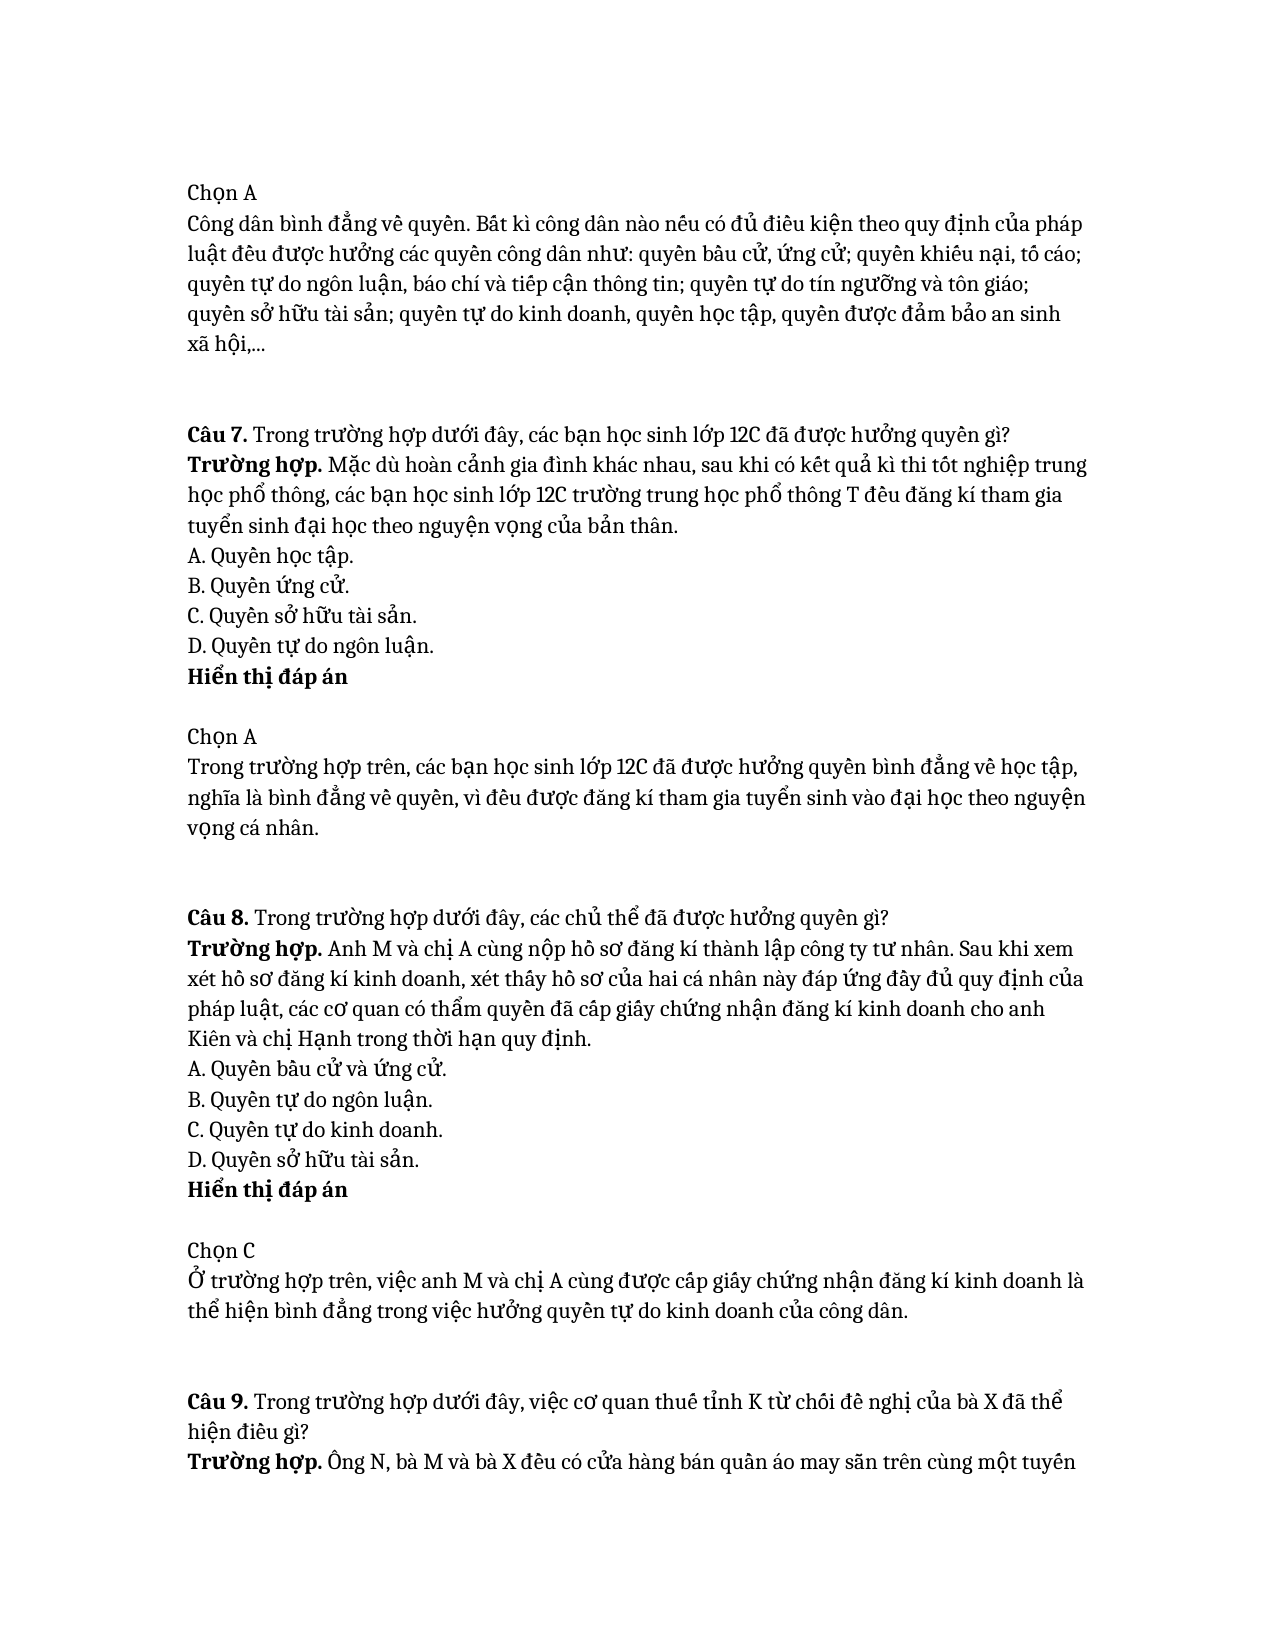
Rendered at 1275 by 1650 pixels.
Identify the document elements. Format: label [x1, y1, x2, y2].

text [187, 150, 1087, 1475]
